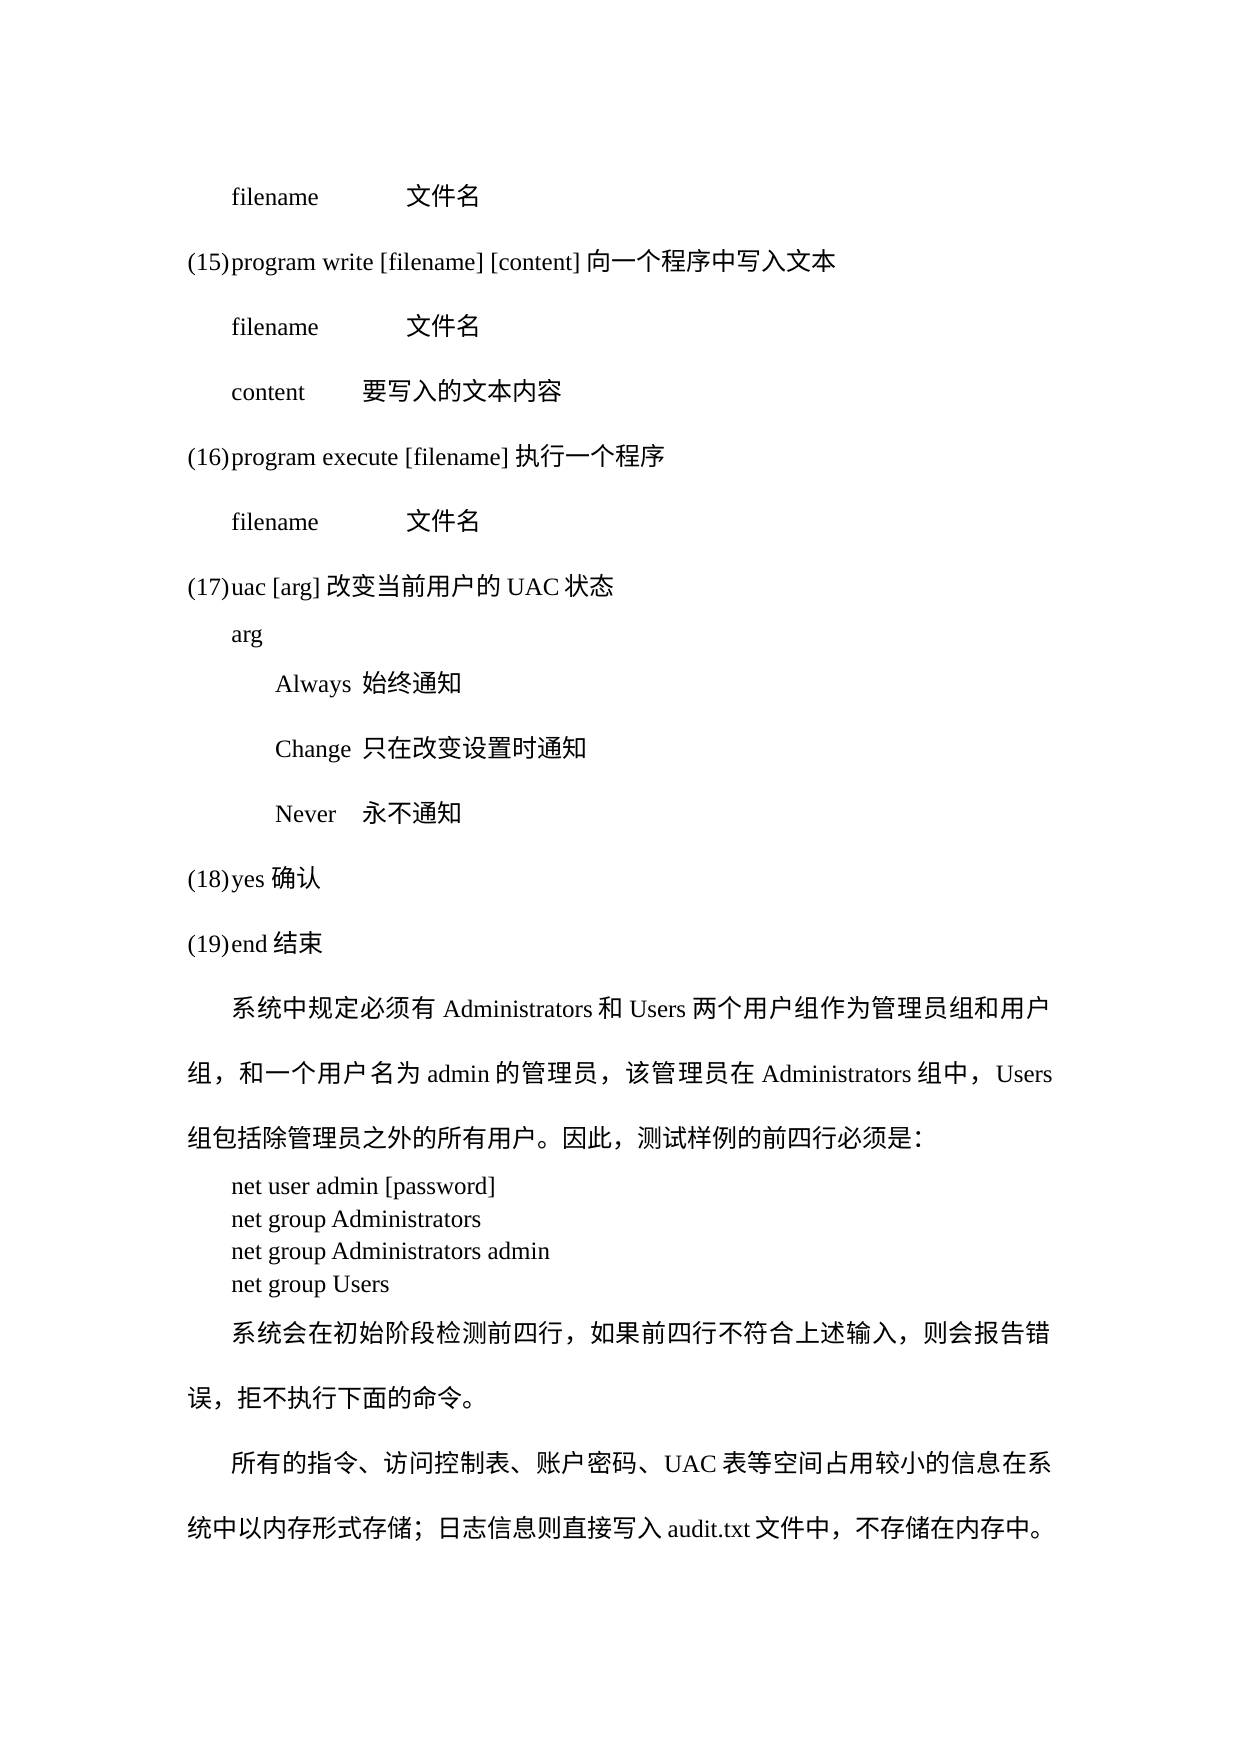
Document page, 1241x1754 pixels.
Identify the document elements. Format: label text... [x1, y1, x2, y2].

text net group Users [187, 1267, 1053, 1299]
text arg [231, 617, 1053, 649]
text net group Administrators admin [187, 1234, 1053, 1267]
text 系统中规定必须有Administrators和Users两个用户组作为管理员组和用户组，和一个用户名为admin的管理员，该管理员在Administrators组中，Users组包括除管理员之外的所有用户。因此，测试样例的前四行必须是： [187, 974, 1053, 1169]
text content 要写入的文本内容 [231, 357, 1053, 422]
text 系统会在初始阶段检测前四行，如果前四行不符合上述输入，则会报告错误，拒不执行下面的命令。 [187, 1299, 1053, 1429]
text Never 永不通知 [231, 779, 1053, 844]
text 所有的指令、访问控制表、账户密码、UAC表等空间占用较小的信息在系统中以内存形式存储；日志信息则直接写入audit.txt文件中，不存储在内存中。 [187, 1429, 1053, 1559]
text net user admin [password] [187, 1169, 1053, 1202]
text filename 文件名 [231, 162, 1053, 227]
list uac [arg] 改变当前用户的UAC状态 [187, 552, 1053, 617]
text Change 只在改变设置时通知 [231, 714, 1053, 779]
text filename 文件名 [231, 292, 1053, 357]
list filename 文件名 [231, 487, 1053, 552]
list end 结束 [187, 909, 1053, 974]
list yes 确认 [187, 844, 1053, 909]
list program write [filename] [content] 向一个程序中写入文本 [187, 227, 1053, 292]
list program execute [filename] 执行一个程序 [187, 422, 1053, 487]
text Always 始终通知 [231, 649, 1053, 714]
text net group Administrators [187, 1202, 1053, 1234]
